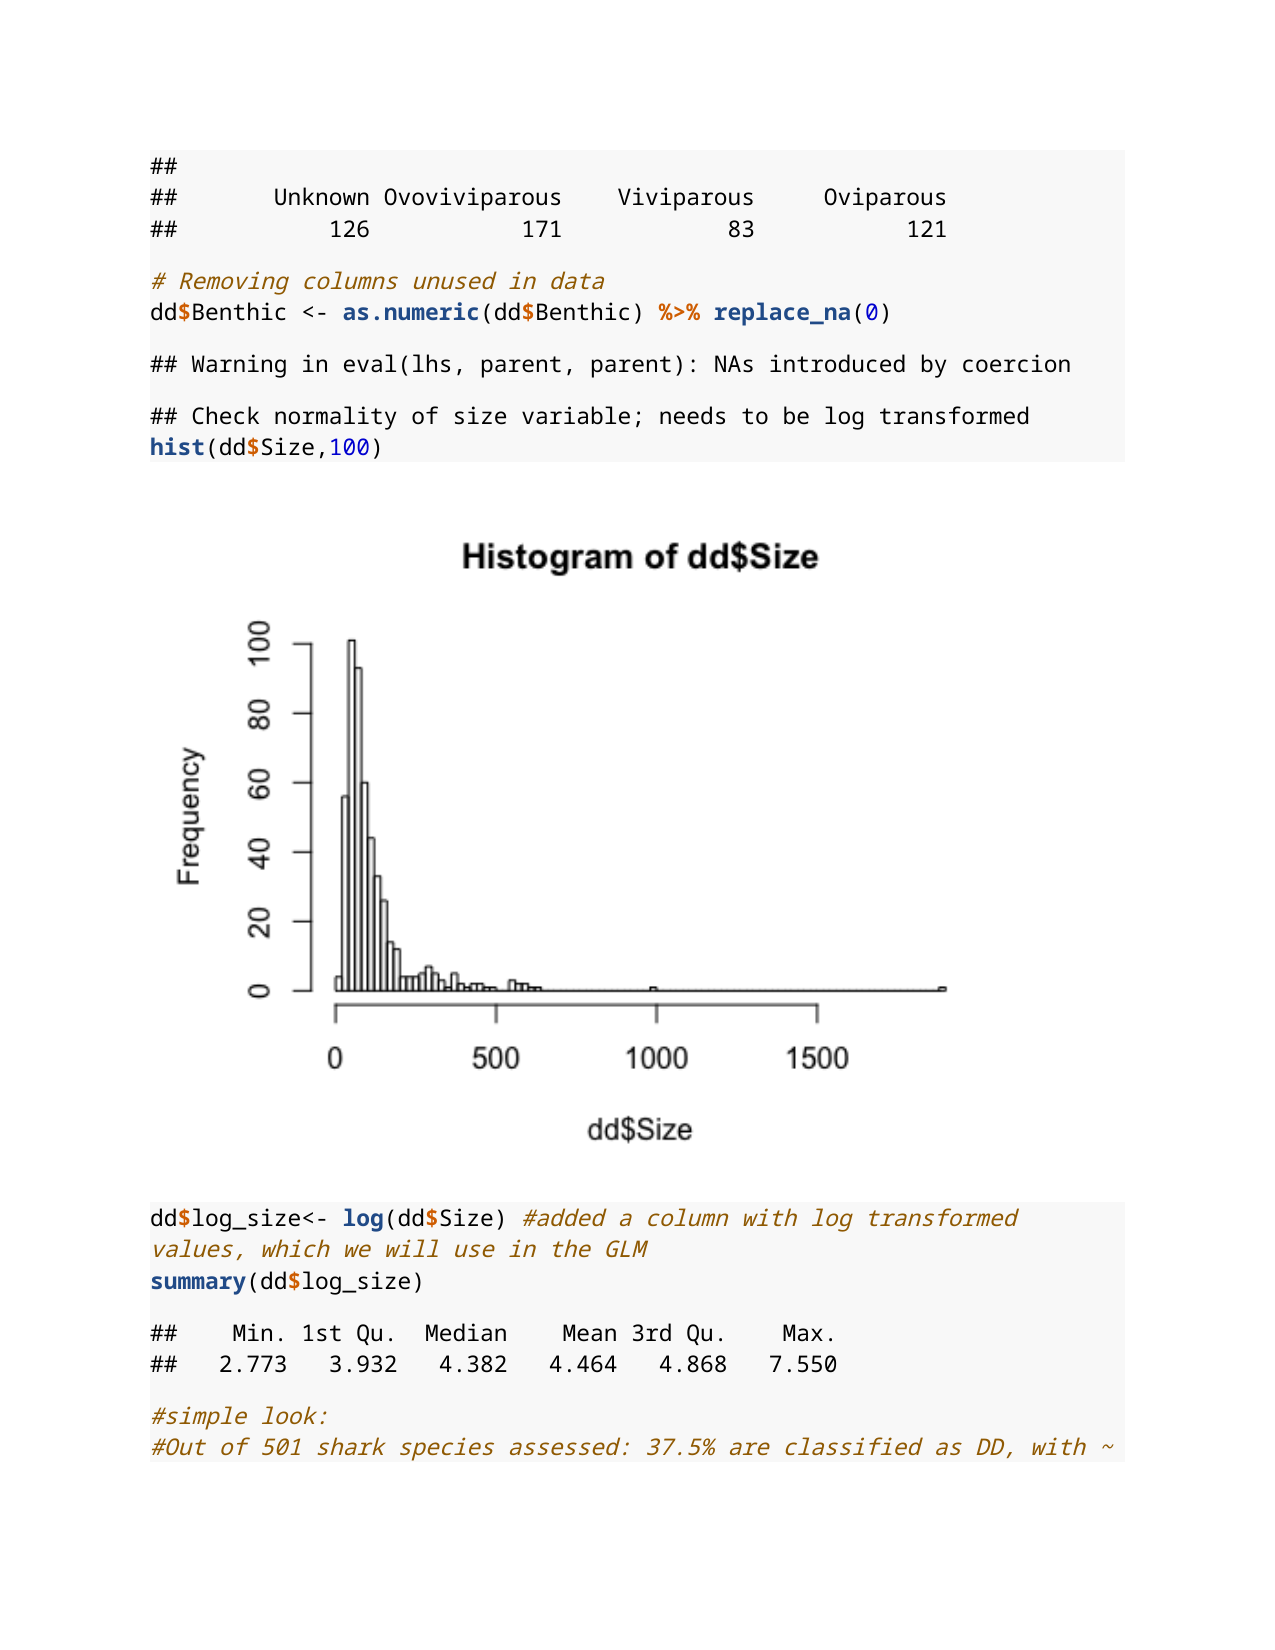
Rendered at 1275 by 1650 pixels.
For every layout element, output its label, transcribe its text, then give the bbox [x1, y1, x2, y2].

text # Removing columns unused in data dd$Benthic <- as.numeric(dd$Benthic) %>% replace_na(0) [150, 264, 1125, 327]
text dd$log_size<- log(dd$Size) #added a column with log transformed values, which we will use in the GLM summary(dd$log_size) [150, 1202, 1125, 1296]
text ## Warning in eval(lhs, parent, parent): NAs introduced by coercion [150, 348, 1125, 379]
text ## Check normality of size variable; needs to be log transformed hist(dd$Size,100) [384, 400, 1125, 462]
picture [168, 483, 1044, 1184]
text ## Min. 1st Qu. Median Mean 3rd Qu. Max. ## 2.773 3.932 4.382 4.464 4.868 7.550 [150, 1317, 1125, 1379]
text ## ## Unknown Ovoviviparous Viviparous Oviparous ## 126 171 83 121 [150, 150, 1125, 244]
